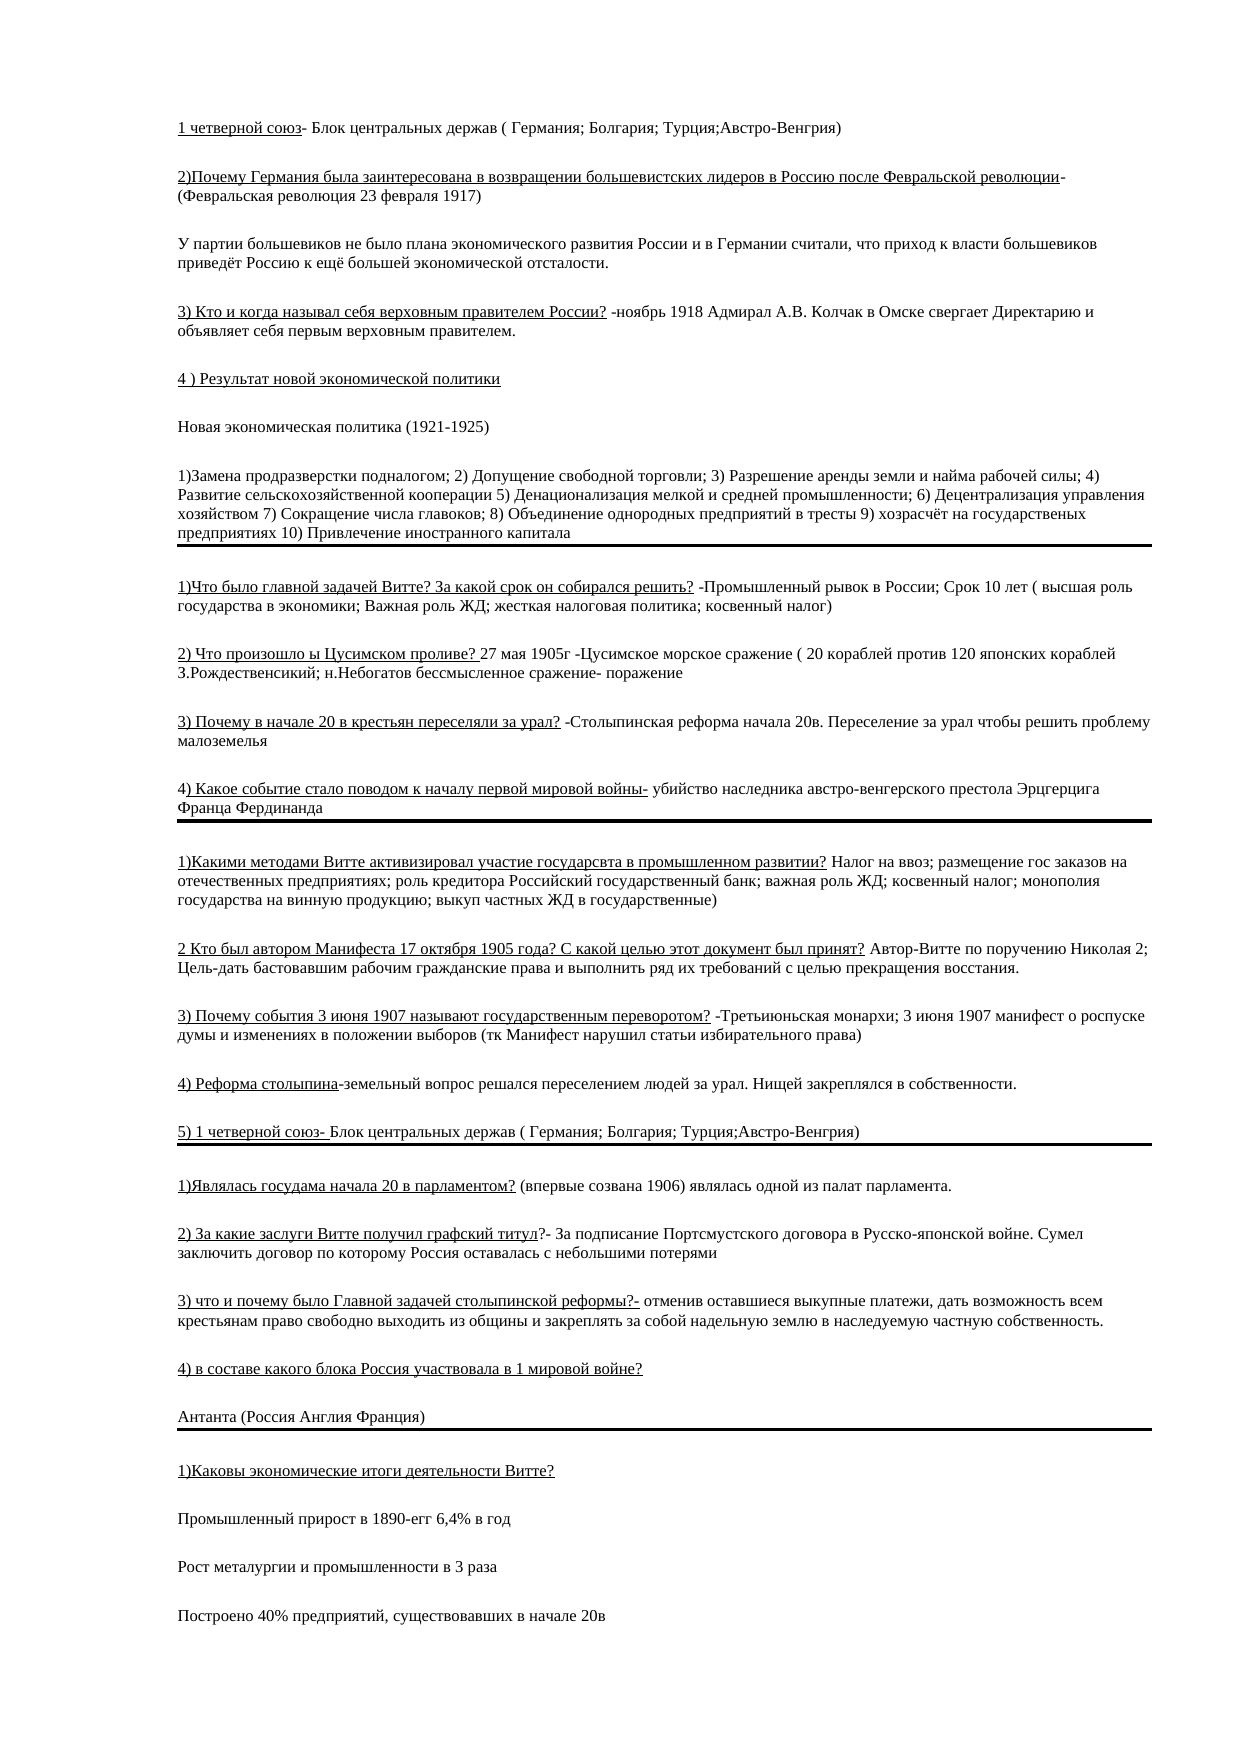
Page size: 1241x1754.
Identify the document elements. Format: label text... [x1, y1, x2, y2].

text 2)Почему Германия была заинтересована в возвращении большевистских лидеров в Россию после Февральской революции- (Февральская революция 23 февраля 1917) [177, 166, 1152, 205]
text 3) что и почему было Главной задачей столыпинской реформы?- отменив оставшиеся выкупные платежи, дать возможность всем крестьянам право свободно выходить из общины и закреплять за собой надельную землю в наследуемую частную собственность. [177, 1291, 1152, 1329]
text 4 ) Результат новой экономической политики [177, 369, 1152, 388]
text 3) Почему события 3 июня 1907 называют государственным переворотом? -Третьиюньская монархи; 3 июня 1907 манифест о роспуске думы и изменениях в положении выборов (тк Манифест нарушил статьи избирательного права) [177, 1006, 1152, 1044]
text 2 Кто был автором Манифеста 17 октября 1905 года? С какой целью этот документ был принят? Автор-Витте по поручению Николая 2; Цель-дать бастовавшим рабочим гражданские права и выполнить ряд их требований с целью прекращения восстания. [177, 938, 1152, 977]
text 1)Какими методами Витте активизировал участие государсвта в промышленном развитии? Налог на ввоз; размещение гос заказов на отечественных предприятиях; роль кредитора Российский государственный банк; важная роль ЖД; косвенный налог; монополия государства на винную продукцию; выкуп частных ЖД в государственные) [177, 852, 1152, 909]
text 4) в составе какого блока Россия участвовала в 1 мировой войне? [177, 1359, 1152, 1378]
text 2) Что произошло ы Цусимском проливе? 27 мая 1905г -Цусимское морское сражение ( 20 кораблей против 120 японских кораблей З.Рождественсикий; н.Небогатов бессмысленное сражение- поражение [177, 644, 1152, 682]
text 1)Каковы экономические итоги деятельности Витте? [177, 1461, 1152, 1480]
text Построено 40% предприятий, существовавших в начале 20в [177, 1606, 1152, 1625]
text Промышленный прирост в 1890-егг 6,4% в год [177, 1509, 1152, 1528]
text 4) Какое событие стало поводом к началу первой мировой войны- убийство наследника австро-венгерского престола Эрцгерцига Франца Фердинанда [177, 779, 1152, 819]
text 2) За какие заслуги Витте получил графский титул?- За подписание Портсмустского договора в Русско-японской войне. Сумел заключить договор по которому Россия оставалась с небольшими потерями [177, 1224, 1152, 1262]
text 3) Кто и когда называл себя верховным правителем России? -ноябрь 1918 Адмирал А.В. Колчак в Омске свергает Директарию и объявляет себя первым верховным правителем. [177, 301, 1152, 340]
text Рост металургии и промышленности в 3 раза [177, 1557, 1152, 1576]
text 1 четверной союз- Блок центральных держав ( Германия; Болгария; Турция;Австро-Венгрия) [177, 118, 1152, 137]
text 1)Замена продразверстки подналогом; 2) Допущение свободной торговли; 3) Разрешение аренды земли и найма рабочей силы; 4) Развитие сельскохозяйственной кооперации 5) Денационализация мелкой и средней промышленности; 6) Децентрализация управления хозяйством 7) Сокращение числа главоков; 8) Объединение однородных предприятий в тресты 9) хозрасчёт на государственых предприятиях 10) Привлечение иностранного капитала [177, 466, 1152, 544]
text У партии большевиков не было плана экономического развития России и в Германии считали, что приход к власти большевиков приведёт Россию к ещё большей экономической отсталости. [177, 234, 1152, 272]
text 4) Реформа столыпина-земельный вопрос решался переселением людей за урал. Нищей закреплялся в собственности. [177, 1073, 1152, 1093]
text 3) Почему в начале 20 в крестьян переселяли за урал? -Столыпинская реформа начала 20в. Переселение за урал чтобы решить проблему малоземелья [177, 712, 1152, 750]
text 5) 1 четверной союз- Блок центральных держав ( Германия; Болгария; Турция;Австро-Венгрия) [177, 1122, 1152, 1143]
text Антанта (Россия Англия Франция) [177, 1407, 1152, 1428]
text 1)Являлась госудама начала 20 в парламентом? (впервые созвана 1906) являлась одной из палат парламента. [177, 1175, 1152, 1194]
text 1)Что было главной задачей Витте? За какой срок он собирался решить? -Промышленный рывок в России; Срок 10 лет ( высшая роль государства в экономики; Важная роль ЖД; жесткая налоговая политика; косвенный налог) [177, 577, 1152, 615]
text Новая экономическая политика (1921-1925) [177, 417, 1152, 436]
